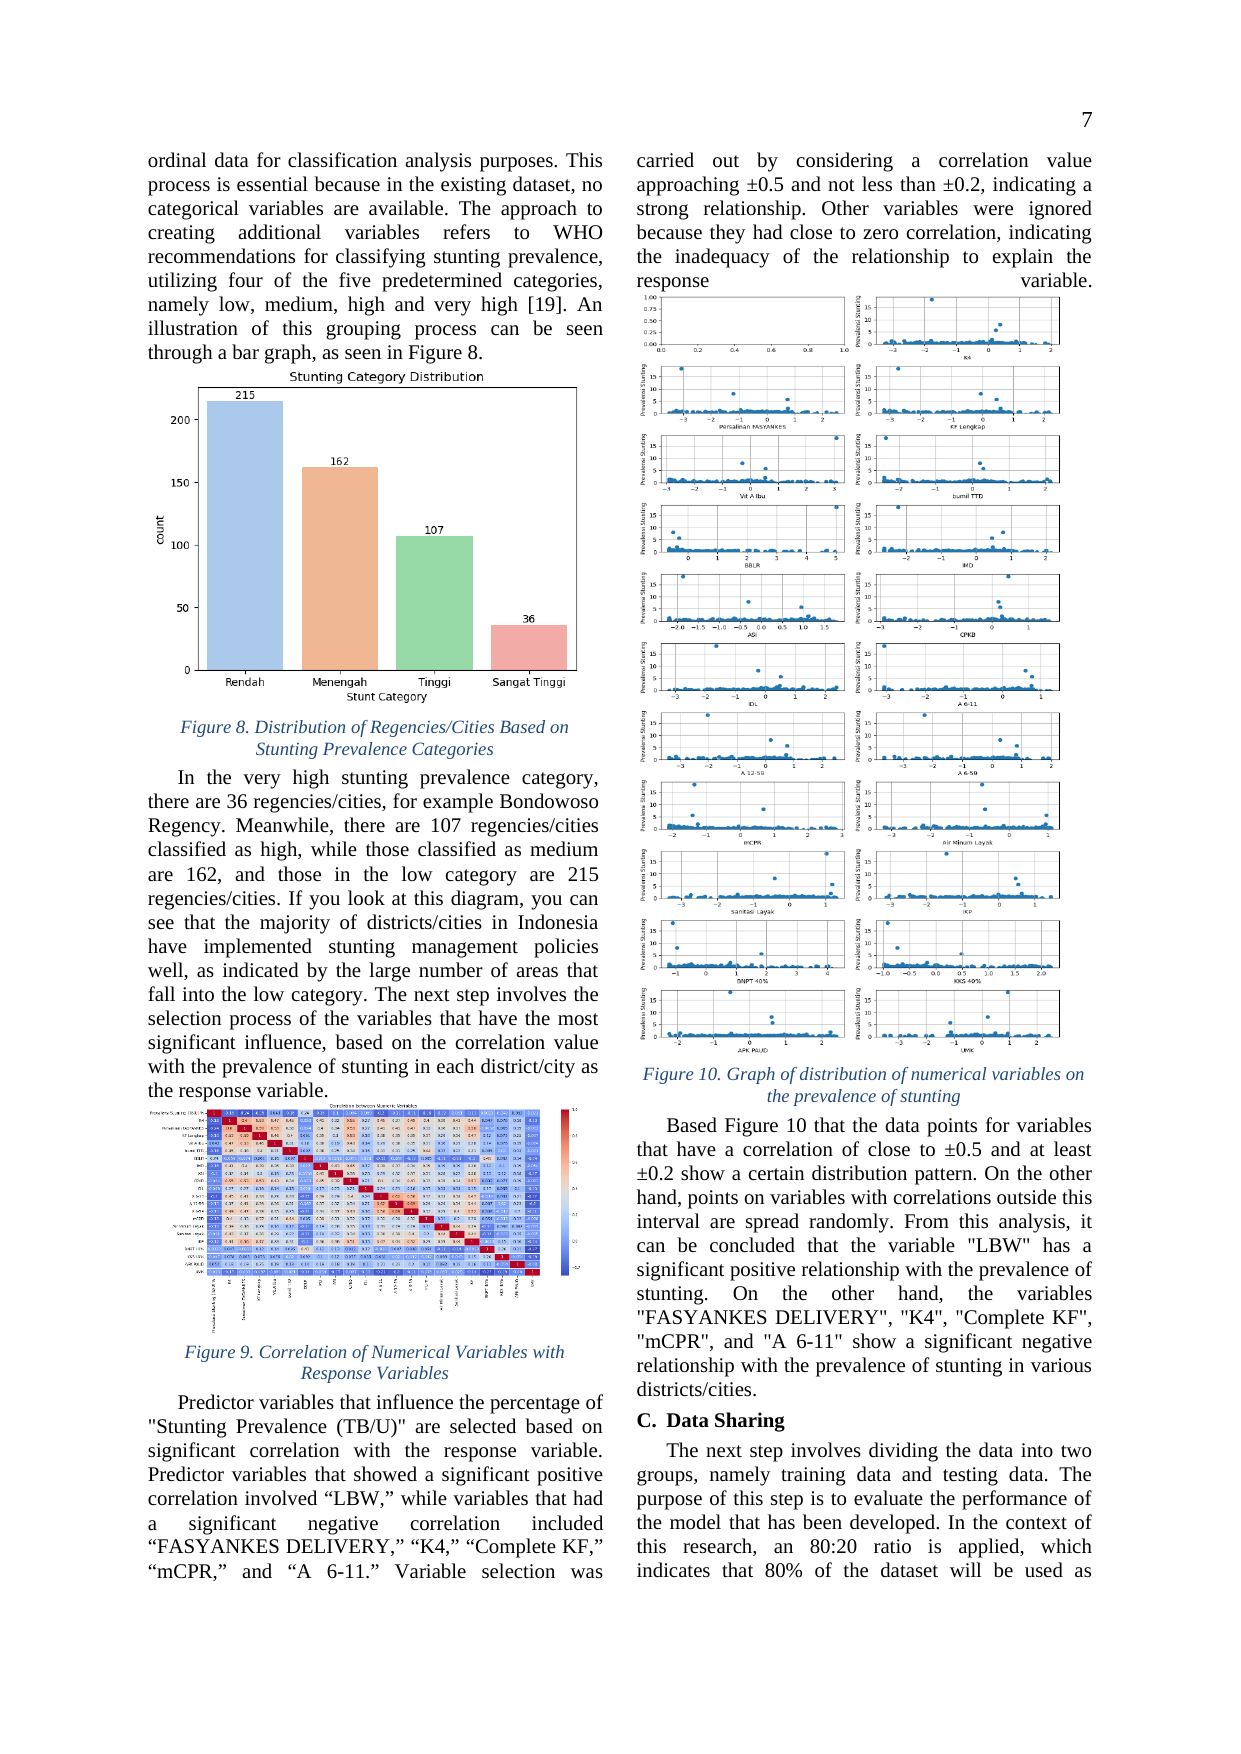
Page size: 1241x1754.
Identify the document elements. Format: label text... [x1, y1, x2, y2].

text Predictor variables that influence the percentage of "Stunting Prevalence (TB/U)" are selected based on significant correlation with the response variable. Predictor variables that showed a significant positive correlation involved “LBW,” while variables that had a significant negative correlation included “FASYANKES DELIVERY,” “K4,” “Complete KF,” “mCPR,” and “A 6-11.” Variable selection was carried out by considering a correlation value approaching ±0.5 and not less than ±0.2, indicating a strong relationship. Other variables were ignored because they had close to zero correlation, indicating the inadequacy of the relationship to explain the response variable. [148, 1390, 603, 1583]
text Figure 10. Graph of distribution of numerical variables on the prevalence of stunting [636, 1063, 1093, 1106]
text In the very high stunting prevalence category, there are 36 regencies/cities, for example Bondowoso Regency. Meanwhile, there are 107 regencies/cities classified as high, while those classified as medium are 162, and those in the low category are 215 regencies/cities. If you look at this diagram, you can see that the majority of districts/cities in Indonesia have implemented stunting management policies well, as indicated by the large number of areas that fall into the low category. The next step involves the selection process of the variables that have the most significant influence, based on the correlation value with the prevalence of stunting in each district/city as the response variable. [148, 765, 599, 1102]
text Based Figure 10 that the data points for variables that have a correlation of close to ±0.5 and at least ±0.2 show a certain distribution pattern. On the other hand, points on variables with correlations outside this interval are spread randomly. From this analysis, it can be concluded that the variable "LBW" has a significant positive relationship with the prevalence of stunting. On the other hand, the variables "FASYANKES DELIVERY", "K4", "Complete KF", "mCPR", and "A 6-11" show a significant negative relationship with the prevalence of stunting in various districts/cities. [636, 1113, 1093, 1401]
text Figure 9. Correlation of Numerical Variables with Response Variables [148, 1341, 603, 1384]
picture [147, 364, 583, 710]
picture [636, 292, 1063, 1057]
list Data Sharing [636, 1408, 1093, 1432]
picture [147, 1102, 583, 1335]
text Figure 8. Distribution of Regencies/Cities Based on Stunting Prevalence Categories [148, 716, 603, 759]
